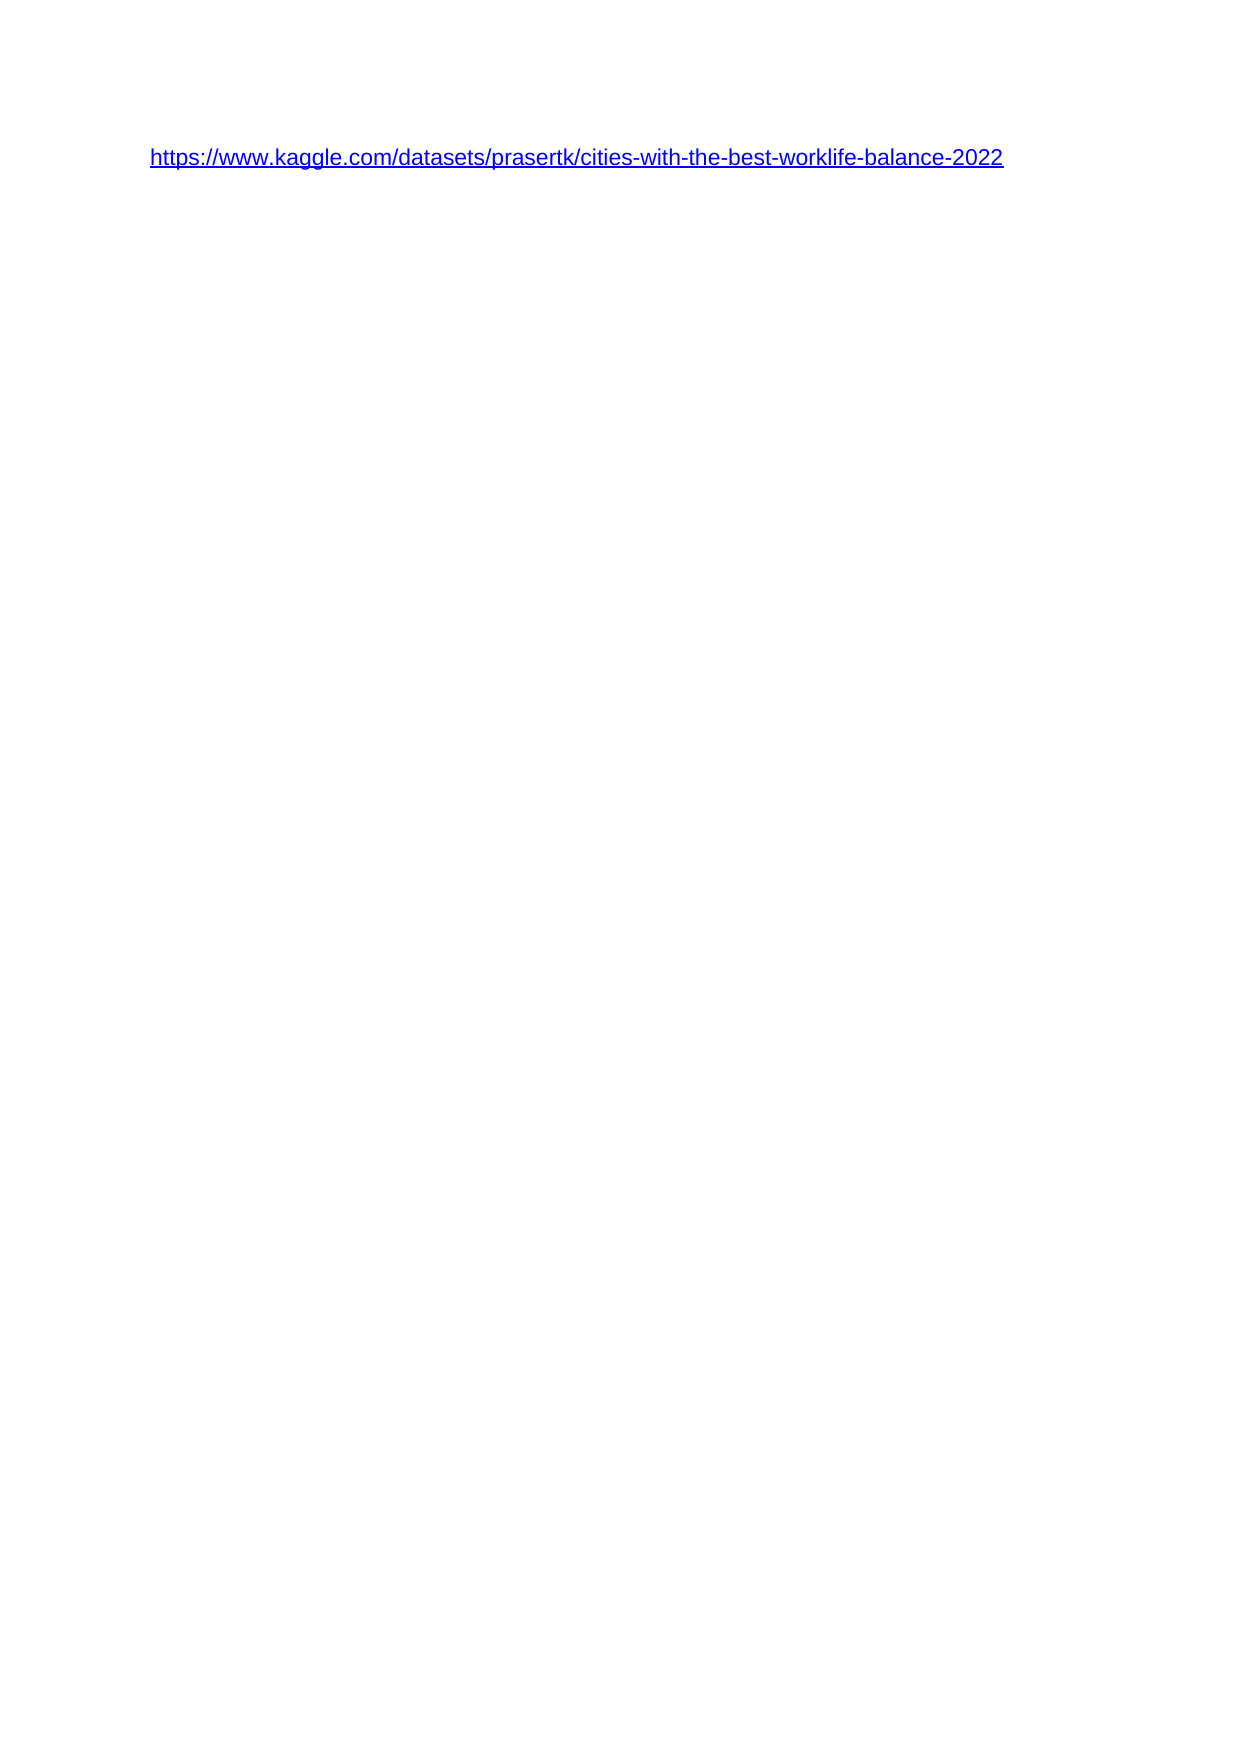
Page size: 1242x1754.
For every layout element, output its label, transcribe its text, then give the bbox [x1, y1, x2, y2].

text https://www.kaggle.com/datasets/prasertk/cities-with-the-best-worklife-balance-2022 [150, 144, 1067, 170]
